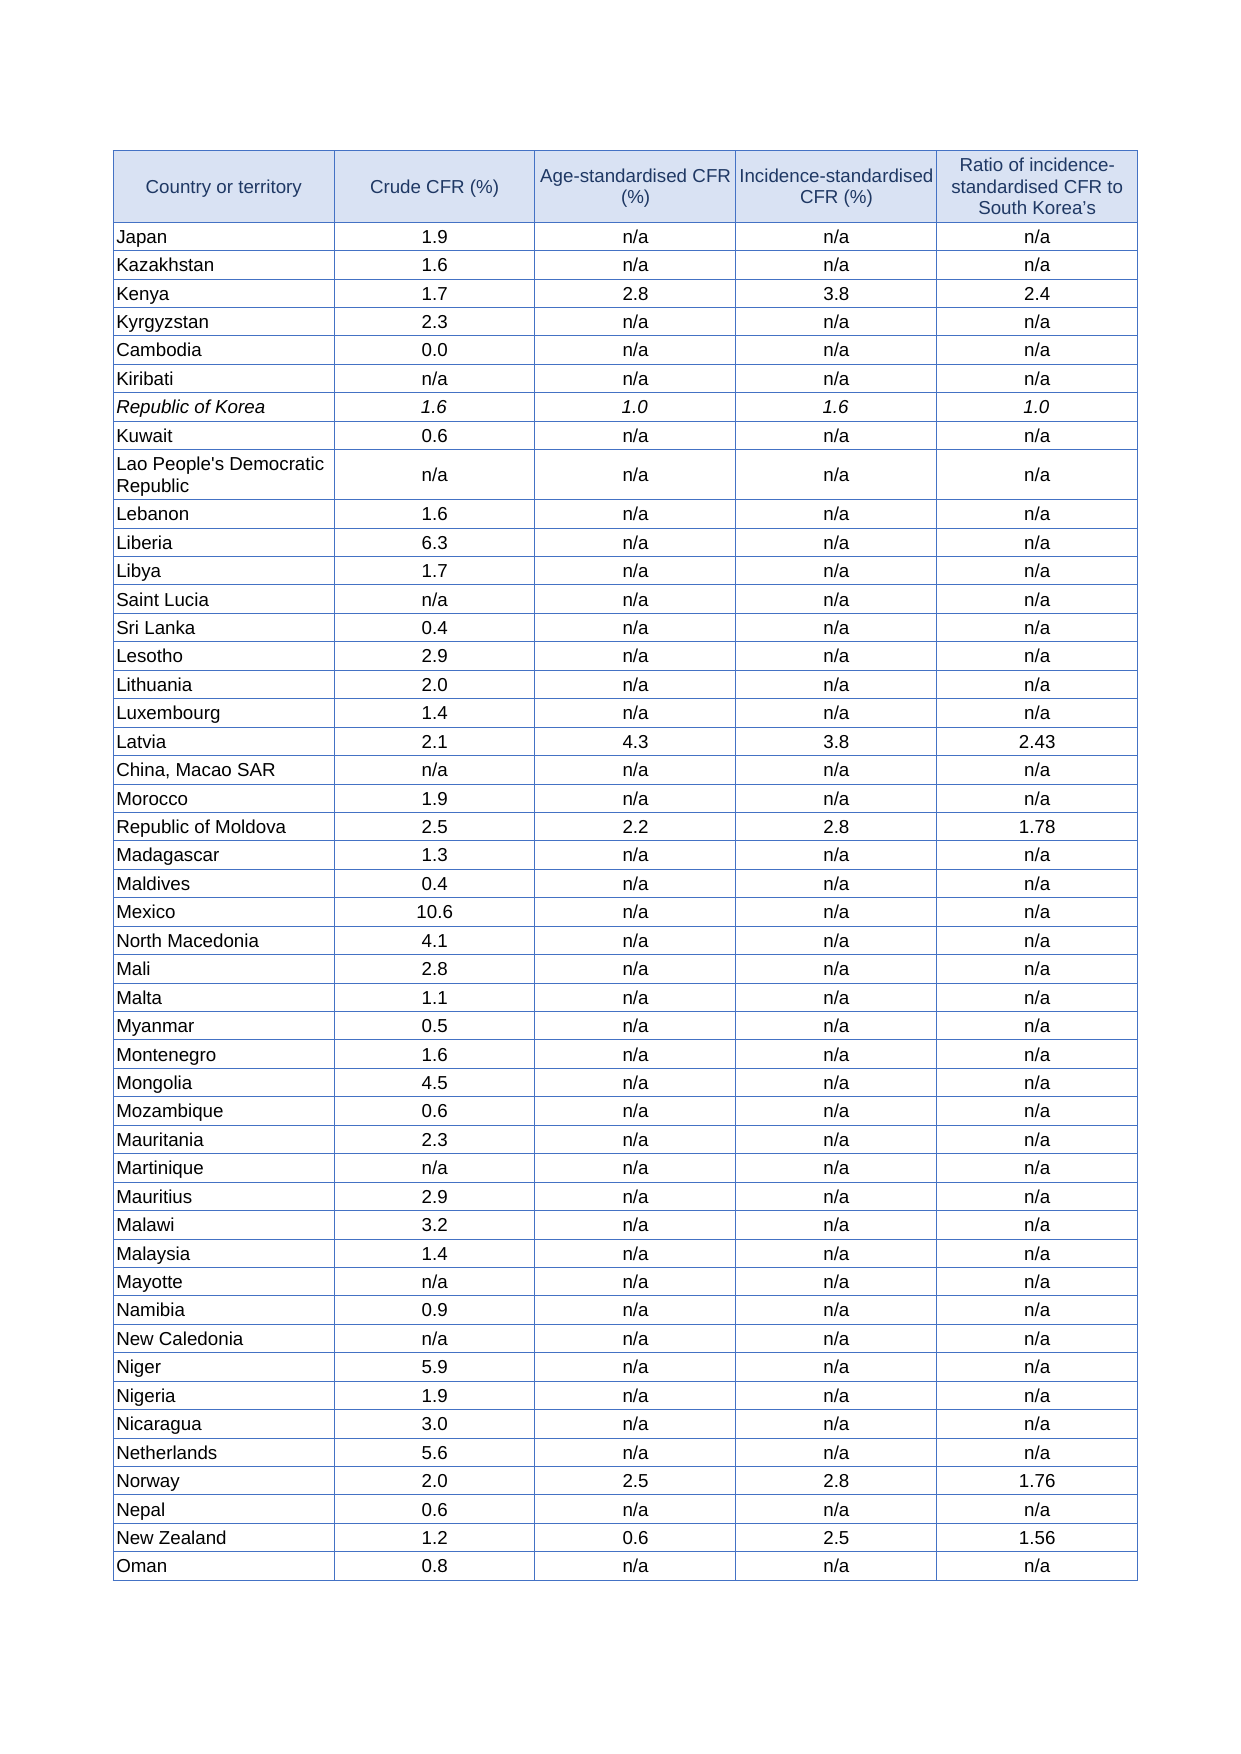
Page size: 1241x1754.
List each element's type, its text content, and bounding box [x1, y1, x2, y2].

table_cell n/a [937, 1353, 1137, 1381]
table_cell 2.8 [535, 280, 735, 307]
table_cell 1.2 [335, 1524, 534, 1551]
table_cell n/a [535, 898, 735, 926]
table_cell n/a [736, 1240, 936, 1267]
table_cell n/a [535, 984, 735, 1011]
table_cell Kenya [114, 280, 334, 307]
table_cell n/a [535, 1410, 735, 1437]
table_cell n/a [736, 1353, 936, 1381]
table_cell n/a [535, 785, 735, 812]
table_cell n/a [736, 955, 936, 982]
table_cell 2.1 [335, 728, 534, 755]
table_cell Luxembourg [114, 699, 334, 727]
table_cell n/a [535, 1353, 735, 1381]
table_cell n/a [937, 450, 1137, 499]
table_header Incidence-standardised CFR (%) [736, 151, 936, 222]
table_cell n/a [736, 223, 936, 250]
table_cell Republic of Korea [114, 393, 334, 421]
table_cell n/a [736, 308, 936, 335]
table_cell New Caledonia [114, 1325, 334, 1352]
table_cell n/a [535, 251, 735, 278]
table_cell Netherlands [114, 1439, 334, 1466]
table_cell Kazakhstan [114, 251, 334, 278]
table_cell n/a [937, 1296, 1137, 1324]
table_cell n/a [736, 1325, 936, 1352]
table_cell Morocco [114, 785, 334, 812]
table_cell n/a [736, 1126, 936, 1153]
table_cell Montenegro [114, 1040, 334, 1068]
table_cell 1.7 [335, 280, 534, 307]
table_cell Japan [114, 223, 334, 250]
table_cell n/a [736, 1495, 936, 1523]
table_cell n/a [335, 1268, 534, 1295]
table_cell 0.4 [335, 614, 534, 641]
table_cell 2.9 [335, 642, 534, 670]
table_cell 0.6 [535, 1524, 735, 1551]
table_cell n/a [535, 1211, 735, 1238]
table_cell n/a [535, 756, 735, 783]
table_cell n/a [335, 1325, 534, 1352]
table_cell n/a [937, 1495, 1137, 1523]
table_cell n/a [937, 841, 1137, 869]
table_cell Maldives [114, 870, 334, 897]
table_cell n/a [535, 1126, 735, 1153]
table_cell n/a [937, 500, 1137, 527]
table_cell n/a [535, 927, 735, 954]
table_cell 1.6 [335, 251, 534, 278]
table_cell Mongolia [114, 1069, 334, 1096]
table_cell n/a [535, 955, 735, 982]
table_cell n/a [736, 1183, 936, 1210]
table_cell n/a [736, 671, 936, 698]
table_cell n/a [937, 898, 1137, 926]
table_cell 3.2 [335, 1211, 534, 1238]
table_cell n/a [937, 585, 1137, 613]
table_cell n/a [937, 251, 1137, 278]
table_cell Mexico [114, 898, 334, 926]
table_cell n/a [535, 1325, 735, 1352]
table_cell n/a [937, 1240, 1137, 1267]
table_cell 0.4 [335, 870, 534, 897]
table_cell n/a [937, 785, 1137, 812]
table_cell n/a [736, 1069, 936, 1096]
table_cell n/a [736, 841, 936, 869]
table_cell 6.3 [335, 529, 534, 556]
table_cell 1.1 [335, 984, 534, 1011]
table_cell n/a [335, 1154, 534, 1182]
table_cell n/a [937, 1154, 1137, 1182]
table_cell n/a [535, 500, 735, 527]
table_cell 0.6 [335, 1097, 534, 1125]
table_cell n/a [937, 1211, 1137, 1238]
table_cell 1.9 [335, 1382, 534, 1409]
table_header Ratio of incidence-standardised CFR to South Korea’s [937, 151, 1137, 222]
table_cell Lithuania [114, 671, 334, 698]
table_cell 2.9 [335, 1183, 534, 1210]
table_cell n/a [937, 671, 1137, 698]
table_cell n/a [937, 927, 1137, 954]
table_cell Norway [114, 1467, 334, 1494]
table_cell n/a [937, 756, 1137, 783]
table_cell 5.6 [335, 1439, 534, 1466]
table_cell Mozambique [114, 1097, 334, 1125]
table_cell Cambodia [114, 336, 334, 364]
table_cell n/a [736, 927, 936, 954]
table_cell n/a [736, 500, 936, 527]
table_cell n/a [736, 785, 936, 812]
table_cell n/a [937, 336, 1137, 364]
table_cell n/a [937, 642, 1137, 670]
table_cell Martinique [114, 1154, 334, 1182]
table_cell 5.9 [335, 1353, 534, 1381]
table_cell n/a [937, 1126, 1137, 1153]
table_cell 0.6 [335, 422, 534, 449]
table_cell n/a [736, 1097, 936, 1125]
table_cell Libya [114, 557, 334, 584]
table_cell n/a [535, 1097, 735, 1125]
table_cell Mali [114, 955, 334, 982]
table_cell n/a [736, 422, 936, 449]
table_cell n/a [535, 1069, 735, 1096]
table_cell 2.5 [535, 1467, 735, 1494]
table_cell n/a [535, 529, 735, 556]
table_cell 1.4 [335, 1240, 534, 1267]
table_cell n/a [736, 1439, 936, 1466]
table_header Crude CFR (%) [335, 151, 534, 222]
table_cell Myanmar [114, 1012, 334, 1039]
table_cell 4.5 [335, 1069, 534, 1096]
table_cell n/a [736, 642, 936, 670]
table_cell 1.7 [335, 557, 534, 584]
table_cell Kiribati [114, 365, 334, 392]
table_cell n/a [535, 614, 735, 641]
table_cell 1.6 [335, 1040, 534, 1068]
table_cell n/a [736, 984, 936, 1011]
table_cell Kuwait [114, 422, 334, 449]
table_cell Namibia [114, 1296, 334, 1324]
table_cell n/a [535, 1268, 735, 1295]
table_cell n/a [937, 984, 1137, 1011]
table_cell Malta [114, 984, 334, 1011]
table_cell n/a [937, 1040, 1137, 1068]
table_cell n/a [335, 450, 534, 499]
table_cell 2.8 [736, 1467, 936, 1494]
table_cell n/a [535, 422, 735, 449]
table_cell n/a [535, 841, 735, 869]
table_cell n/a [535, 557, 735, 584]
table_header Age-standardised CFR (%) [535, 151, 735, 222]
table_cell n/a [937, 365, 1137, 392]
table_cell 4.3 [535, 728, 735, 755]
table_cell n/a [535, 1183, 735, 1210]
table_cell Madagascar [114, 841, 334, 869]
table_cell n/a [736, 251, 936, 278]
table_cell n/a [535, 1439, 735, 1466]
table_cell 3.0 [335, 1410, 534, 1437]
table_cell n/a [937, 529, 1137, 556]
table_cell n/a [535, 1552, 735, 1580]
table_cell n/a [736, 336, 936, 364]
table_cell n/a [736, 1552, 936, 1580]
table_cell n/a [736, 870, 936, 897]
table_cell n/a [736, 1012, 936, 1039]
table_cell Latvia [114, 728, 334, 755]
table_cell n/a [535, 1240, 735, 1267]
table_cell 2.4 [937, 280, 1137, 307]
table_cell n/a [736, 699, 936, 727]
table_cell 1.76 [937, 1467, 1137, 1494]
table_cell 2.0 [335, 1467, 534, 1494]
table_cell n/a [937, 870, 1137, 897]
table_cell n/a [535, 642, 735, 670]
table_cell New Zealand [114, 1524, 334, 1551]
table_cell Mauritius [114, 1183, 334, 1210]
table_cell 1.0 [937, 393, 1137, 421]
table_cell n/a [335, 756, 534, 783]
table_cell n/a [535, 1382, 735, 1409]
table_cell 1.6 [335, 393, 534, 421]
table_cell n/a [535, 1495, 735, 1523]
table_cell 1.78 [937, 813, 1137, 840]
table_cell n/a [535, 1040, 735, 1068]
table_cell Kyrgyzstan [114, 308, 334, 335]
table_cell Nicaragua [114, 1410, 334, 1437]
table_cell n/a [535, 223, 735, 250]
table_cell 2.3 [335, 1126, 534, 1153]
table_cell n/a [937, 1069, 1137, 1096]
table_cell n/a [535, 870, 735, 897]
table_cell Niger [114, 1353, 334, 1381]
table_cell n/a [535, 336, 735, 364]
table_cell 10.6 [335, 898, 534, 926]
table_cell n/a [535, 699, 735, 727]
table_cell 2.5 [736, 1524, 936, 1551]
table_cell 0.9 [335, 1296, 534, 1324]
table_cell n/a [535, 308, 735, 335]
table_cell Lao People's Democratic Republic [114, 450, 334, 499]
table_cell n/a [937, 1439, 1137, 1466]
table_cell n/a [535, 1154, 735, 1182]
table_cell 0.0 [335, 336, 534, 364]
table_cell n/a [736, 450, 936, 499]
table_cell 0.6 [335, 1495, 534, 1523]
table_cell n/a [736, 1268, 936, 1295]
table_cell Lebanon [114, 500, 334, 527]
table_cell Republic of Moldova [114, 813, 334, 840]
table_cell 1.6 [335, 500, 534, 527]
table_cell n/a [535, 1012, 735, 1039]
table_cell n/a [937, 1012, 1137, 1039]
table_cell 2.8 [335, 955, 534, 982]
table_cell n/a [937, 557, 1137, 584]
table_cell n/a [937, 1325, 1137, 1352]
table_cell n/a [736, 585, 936, 613]
table_cell Sri Lanka [114, 614, 334, 641]
table_cell n/a [736, 365, 936, 392]
table_cell 0.8 [335, 1552, 534, 1580]
table_cell Saint Lucia [114, 585, 334, 613]
table_cell n/a [736, 1410, 936, 1437]
table_cell n/a [535, 365, 735, 392]
table_cell Nepal [114, 1495, 334, 1523]
table_cell n/a [335, 365, 534, 392]
table_cell n/a [937, 422, 1137, 449]
table_cell n/a [736, 557, 936, 584]
table_cell n/a [736, 1154, 936, 1182]
table_cell n/a [535, 450, 735, 499]
table_cell n/a [736, 1040, 936, 1068]
table_cell n/a [736, 756, 936, 783]
table_cell 2.3 [335, 308, 534, 335]
table_cell Mauritania [114, 1126, 334, 1153]
table_cell 2.2 [535, 813, 735, 840]
table_cell Liberia [114, 529, 334, 556]
table_cell China, Macao SAR [114, 756, 334, 783]
table_cell n/a [937, 1268, 1137, 1295]
table_cell 1.3 [335, 841, 534, 869]
table_cell Malaysia [114, 1240, 334, 1267]
table_cell n/a [736, 898, 936, 926]
table_cell n/a [937, 1183, 1137, 1210]
table_cell n/a [937, 1097, 1137, 1125]
table_cell n/a [736, 1382, 936, 1409]
table_cell 2.8 [736, 813, 936, 840]
table_cell n/a [335, 585, 534, 613]
table_cell n/a [736, 1211, 936, 1238]
table_cell n/a [937, 1410, 1137, 1437]
table_header Country or territory [114, 151, 334, 222]
table_cell 1.9 [335, 785, 534, 812]
table_cell 1.56 [937, 1524, 1137, 1551]
table_cell 0.5 [335, 1012, 534, 1039]
table_cell Mayotte [114, 1268, 334, 1295]
table_cell North Macedonia [114, 927, 334, 954]
table_cell n/a [535, 585, 735, 613]
table_cell n/a [535, 1296, 735, 1324]
table_cell 1.4 [335, 699, 534, 727]
table_cell Nigeria [114, 1382, 334, 1409]
table_cell n/a [937, 699, 1137, 727]
table_cell 1.9 [335, 223, 534, 250]
table_cell n/a [937, 223, 1137, 250]
table_cell 1.0 [535, 393, 735, 421]
table_cell n/a [937, 1552, 1137, 1580]
table_cell n/a [736, 1296, 936, 1324]
table_cell n/a [937, 1382, 1137, 1409]
table_cell 3.8 [736, 728, 936, 755]
table_cell 3.8 [736, 280, 936, 307]
table_cell n/a [937, 614, 1137, 641]
table_cell 4.1 [335, 927, 534, 954]
table_cell n/a [736, 529, 936, 556]
table_cell 2.0 [335, 671, 534, 698]
table_cell n/a [937, 308, 1137, 335]
table_cell 1.6 [736, 393, 936, 421]
table_cell 2.5 [335, 813, 534, 840]
table_cell Malawi [114, 1211, 334, 1238]
table_cell Lesotho [114, 642, 334, 670]
table_cell n/a [736, 614, 936, 641]
table_cell 2.43 [937, 728, 1137, 755]
table_cell n/a [535, 671, 735, 698]
table_cell n/a [937, 955, 1137, 982]
table_cell Oman [114, 1552, 334, 1580]
